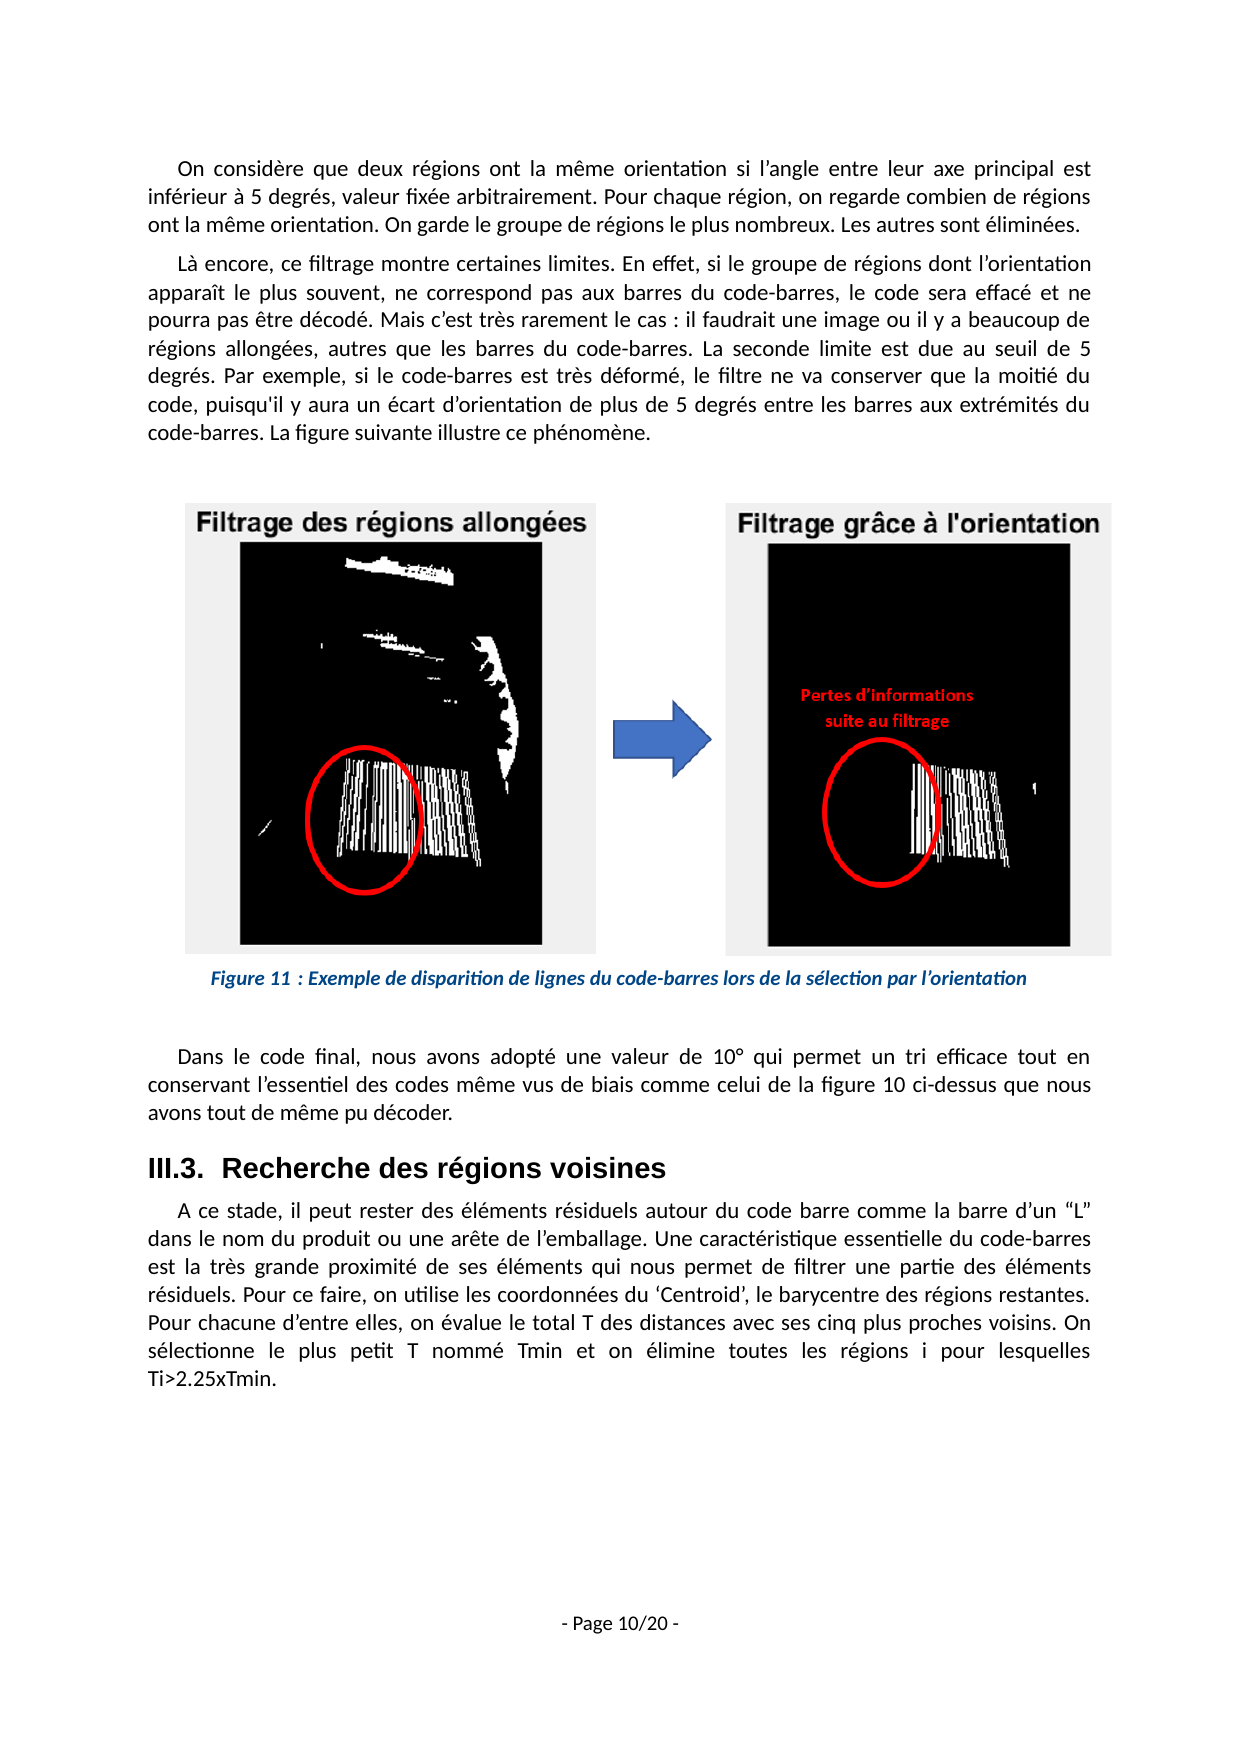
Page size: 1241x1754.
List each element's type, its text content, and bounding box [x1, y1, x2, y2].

text Recherche des régions voisines [148, 1151, 1093, 1184]
text A ce stade, il peut rester des éléments résiduels autour du code barre comme la barre d’un “L” dans le nom du produit ou une arête de l’emballage. Une caractéristique essentielle du code-barres est la très grande proximité de ses éléments qui nous permet de filtrer une partie des éléments résiduels. Pour ce faire, on utilise les coordonnées du ‘Centroid’, le barycentre des régions restantes. Pour chacune d’entre elles, on évalue le total T des distances avec ses cinq plus proches voisins. On sélectionne le plus petit T nommé Tmin et on élimine toutes les régions i pour lesquelles Ti>2.25xTmin. [148, 1196, 1093, 1392]
text On considère que deux régions ont la même orientation si l’angle entre leur axe principal est inférieur à 5 degrés, valeur fixée arbitrairement. Pour chaque région, on regarde combien de régions ont la même orientation. On garde le groupe de régions le plus nombreux. Les autres sont éliminées. [148, 154, 1093, 238]
picture [177, 497, 1118, 965]
text Dans le code final, nous avons adopté une valeur de 10° qui permet un tri efficace tout en conservant l’essentiel des codes même vus de biais comme celui de la figure 10 ci-dessus que nous avons tout de même pu décoder. [148, 1042, 1093, 1126]
text Là encore, ce filtrage montre certaines limites. En effet, si le groupe de régions dont l’orientation apparaît le plus souvent, ne correspond pas aux barres du code-barres, le code sera effacé et ne pourra pas être décodé. Mais c’est très rarement le cas : il faudrait une image ou il y a beaucoup de régions allongées, autres que les barres du code-barres. La seconde limite est due au seuil de 5 degrés. Par exemple, si le code-barres est très déformé, le filtre ne va conserver que la moitié du code, puisqu'il y aura un écart d’orientation de plus de 5 degrés entre les barres aux extrémités du code-barres. La figure suivante illustre ce phénomène. [148, 249, 1093, 446]
text Figure 11 : Exemple de disparition de lignes du code-barres lors de la sélection par l’orientation [148, 965, 1093, 990]
